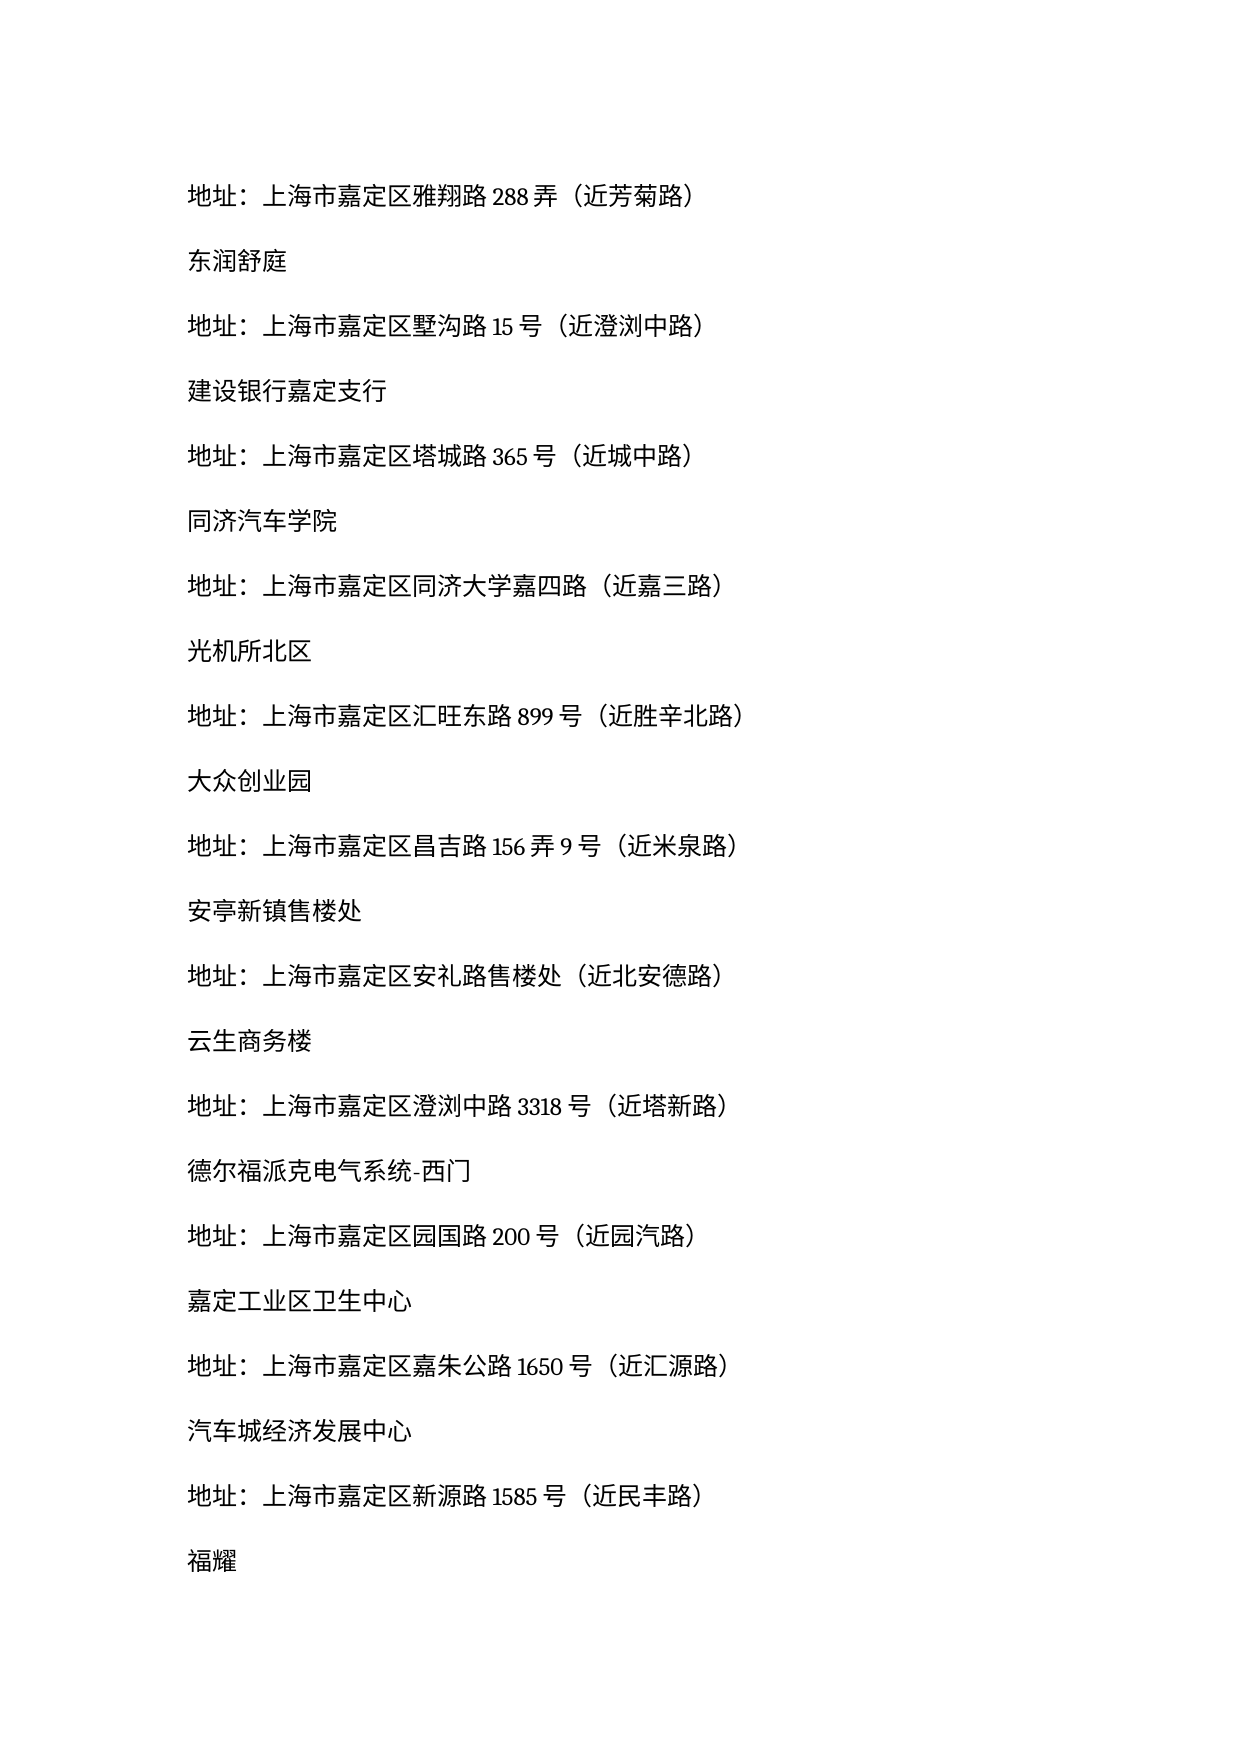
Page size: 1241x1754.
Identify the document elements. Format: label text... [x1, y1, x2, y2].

text 地址：上海市嘉定区雅翔路288弄（近芳菊路） [187, 162, 1053, 227]
text 建设银行嘉定支行 [187, 357, 1053, 422]
text 地址：上海市嘉定区嘉朱公路1650号（近汇源路） [187, 1332, 1053, 1397]
text 地址：上海市嘉定区塔城路365号（近城中路） [187, 422, 1053, 487]
text 地址：上海市嘉定区澄浏中路3318号（近塔新路） [187, 1072, 1053, 1137]
text 东润舒庭 [187, 227, 1053, 292]
text 地址：上海市嘉定区新源路1585号（近民丰路） [187, 1462, 1053, 1527]
text 汽车城经济发展中心 [187, 1397, 1053, 1462]
text 云生商务楼 [187, 1007, 1053, 1072]
text 地址：上海市嘉定区同济大学嘉四路（近嘉三路） [187, 552, 1053, 617]
text 同济汽车学院 [187, 487, 1053, 552]
text 地址：上海市嘉定区安礼路售楼处（近北安德路） [187, 942, 1053, 1007]
text 嘉定工业区卫生中心 [187, 1267, 1053, 1332]
text 地址：上海市嘉定区昌吉路156弄9号（近米泉路） [187, 812, 1053, 877]
text 安亭新镇售楼处 [187, 877, 1053, 942]
text 大众创业园 [187, 747, 1053, 812]
text 光机所北区 [187, 617, 1053, 682]
text 地址：上海市嘉定区汇旺东路899号（近胜辛北路） [187, 682, 1053, 747]
text 地址：上海市嘉定区园国路200号（近园汽路） [187, 1202, 1053, 1267]
text 福耀 [187, 1527, 1053, 1592]
text 地址：上海市嘉定区墅沟路15号（近澄浏中路） [187, 292, 1053, 357]
text 德尔福派克电气系统-西门 [187, 1137, 1053, 1202]
